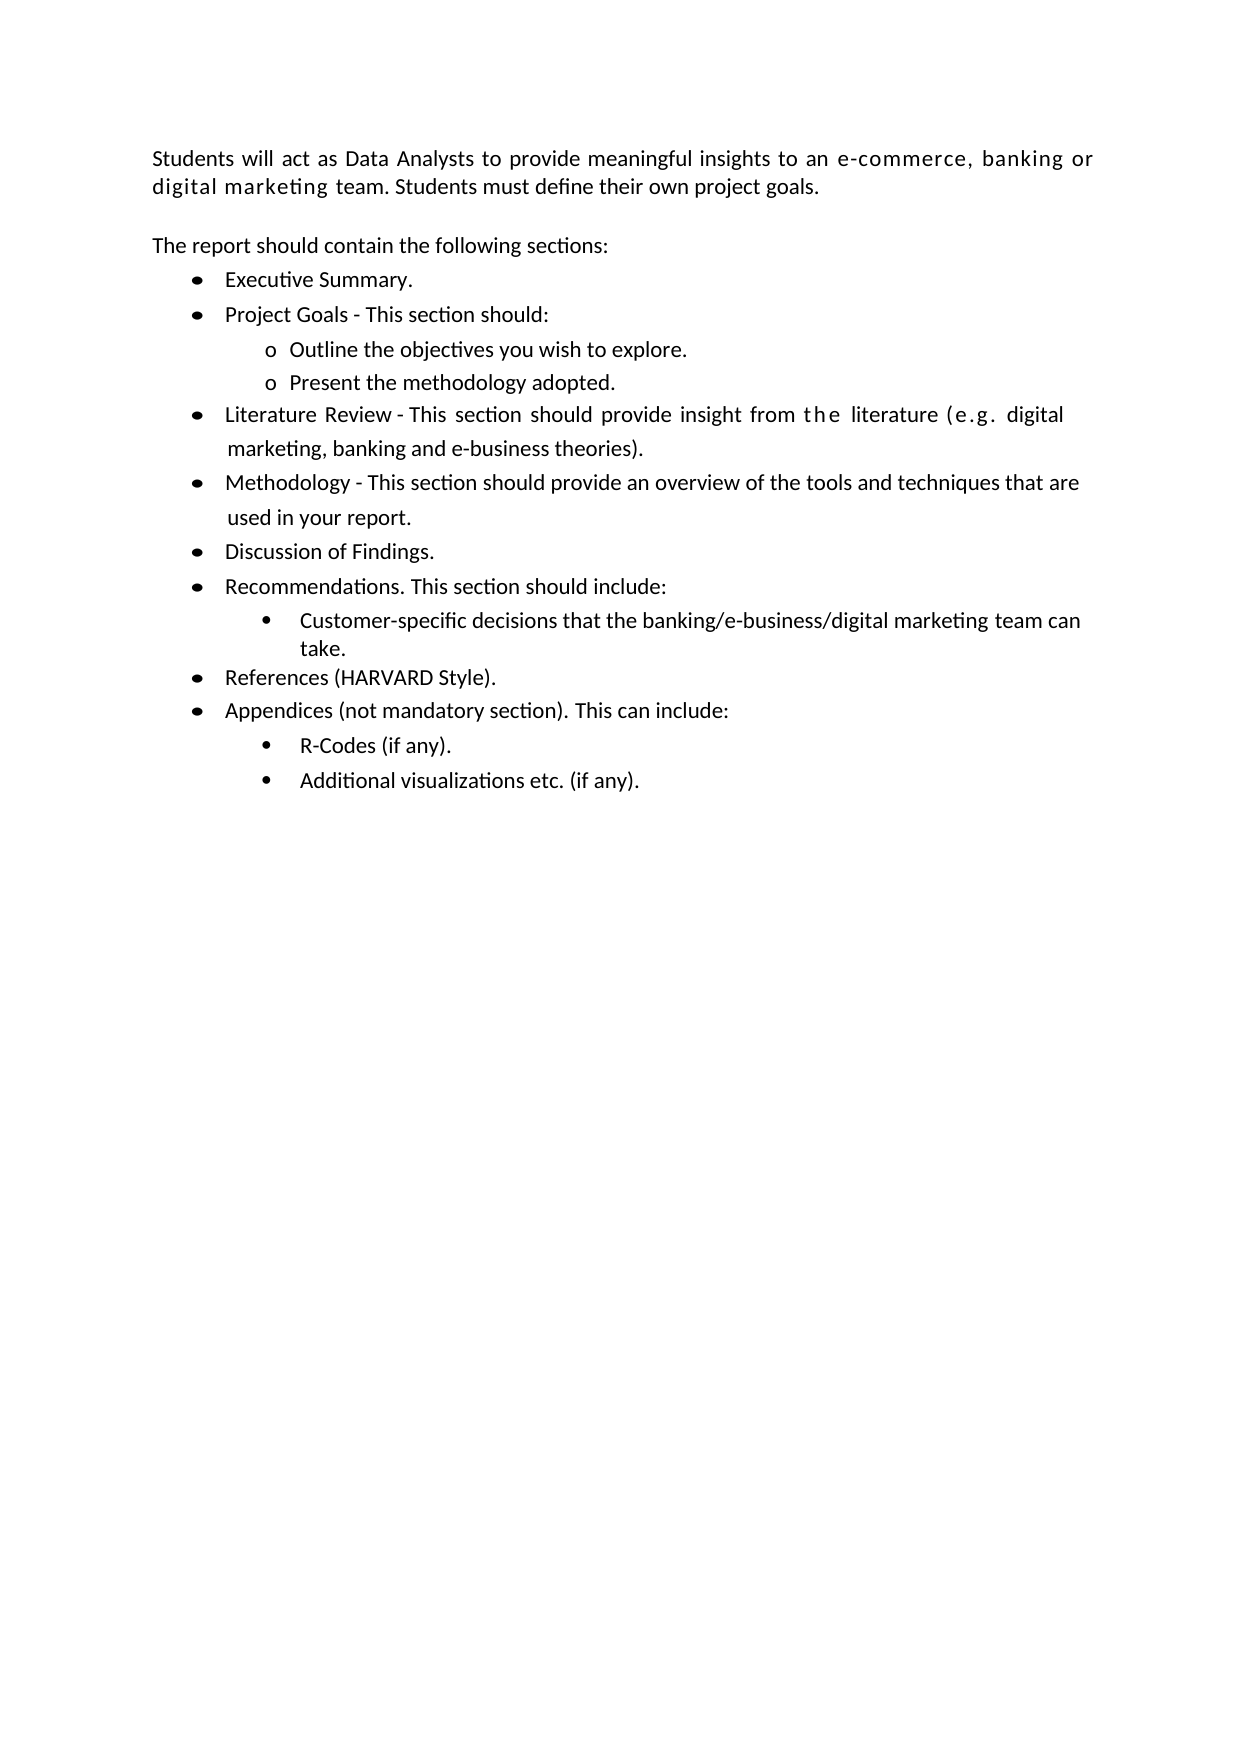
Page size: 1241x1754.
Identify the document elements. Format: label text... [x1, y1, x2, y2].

list Additional visualizations etc. (if any). [262, 766, 1101, 794]
text • Executive Summary. [189, 266, 1101, 294]
text • Literature Review - This section should provide insight from the literature (e.g. digital marketing, banking and e-business theories). [189, 400, 1094, 462]
text • Project Goals - This section should: [189, 300, 1101, 328]
text Students will act as Data Analysts to provide meaningful insights to an e-commerce, banking or digital marketing team. Students must define their own project goals. [152, 144, 1094, 200]
text • References (HARVARD Style). [189, 663, 1101, 691]
text • Discussion of Findings. [189, 537, 1101, 565]
list R-Codes (if any). [262, 731, 1101, 759]
list Customer-specific decisions that the banking/e-business/digital marketing team can take. [262, 606, 1101, 662]
text The report should contain the following sections: [152, 231, 685, 259]
text • Methodology - This section should provide an overview of the tools and techniques that are used in your report. [189, 468, 1094, 531]
text • Recommendations. This section should include: [189, 572, 1101, 600]
text o Outline the objectives you wish to explore. [264, 335, 1101, 363]
text o Present the methodology adopted. [264, 368, 1101, 396]
text • Appendices (not mandatory section). This can include: [189, 697, 1101, 725]
